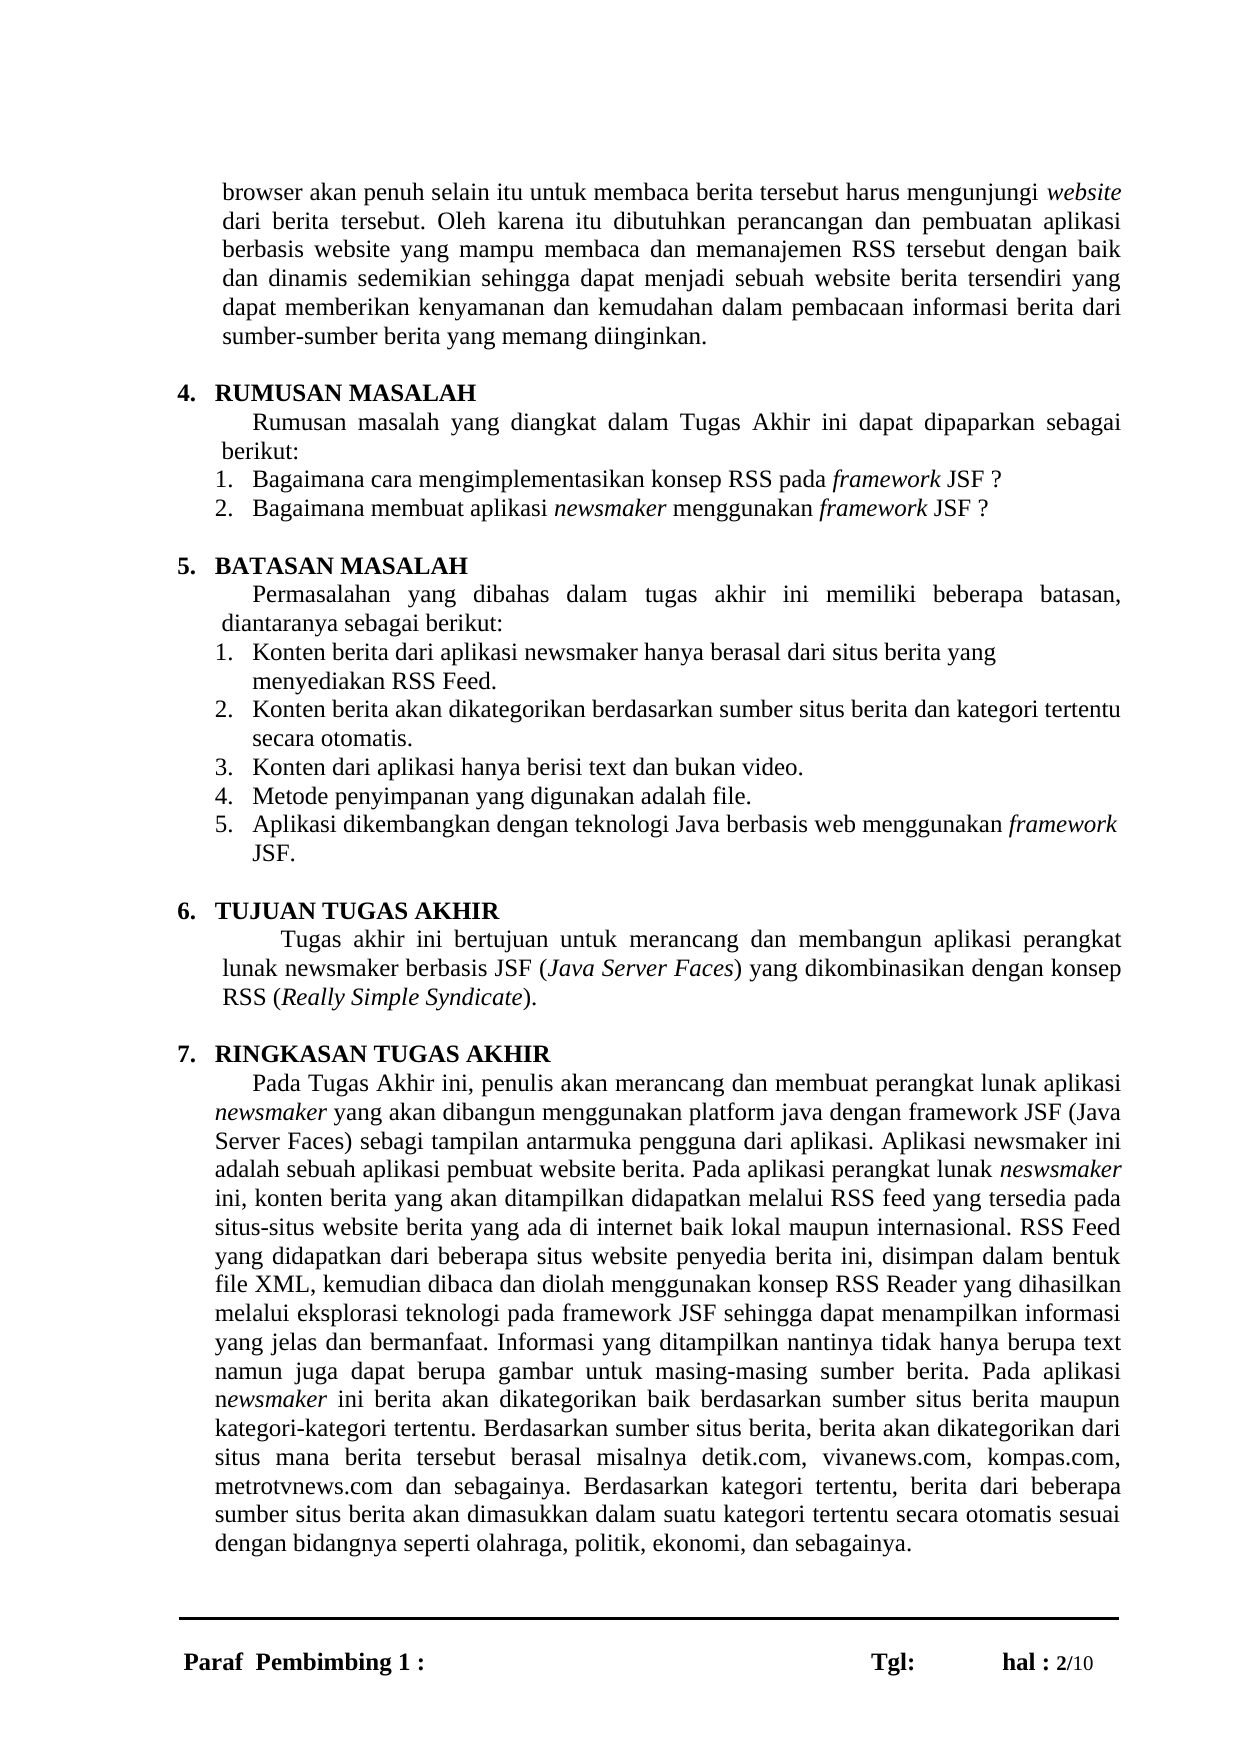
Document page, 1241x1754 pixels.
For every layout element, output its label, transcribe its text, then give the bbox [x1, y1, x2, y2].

list Bagaimana cara mengimplementasikan konsep RSS pada framework JSF ? [214, 464, 1122, 493]
list RUMUSAN MASALAH [177, 378, 1122, 407]
list Konten berita akan dikategorikan berdasarkan sumber situs berita dan kategori tertentu secara otomatis. [214, 694, 1122, 752]
text Permasalahan yang dibahas dalam tugas akhir ini memiliki beberapa batasan, diantaranya sebagai berikut: [221, 579, 1122, 637]
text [222, 177, 1122, 349]
text Rumusan masalah yang diangkat dalam Tugas Akhir ini dapat dipaparkan sebagai berikut: [221, 407, 1122, 464]
list Konten dari aplikasi hanya berisi text dan bukan video. [214, 752, 1122, 781]
list Aplikasi dikembangkan dengan teknologi Java berbasis web menggunakan framework JSF. [214, 809, 1122, 867]
list Metode penyimpanan yang digunakan adalah file. [214, 781, 1122, 809]
list RINGKASAN TUGAS AKHIR [177, 1039, 1122, 1068]
list BATASAN MASALAH [177, 551, 1122, 579]
text Pada Tugas Akhir ini, penulis akan merancang dan membuat perangkat lunak aplikasi newsmaker yang akan dibangun menggunakan platform java dengan framework JSF (Java Server Faces) sebagi tampilan antarmuka pengguna dari aplikasi. Aplikasi newsmaker ini adalah sebuah aplikasi pembuat website berita. Pada aplikasi perangkat lunak neswsmaker ini, konten berita yang akan ditampilkan didapatkan melalui RSS feed yang tersedia pada situs-situs website berita yang ada di internet baik lokal maupun internasional. RSS Feed yang didapatkan dari beberapa situs website penyedia berita ini, disimpan dalam bentuk file XML, kemudian dibaca dan diolah menggunakan konsep RSS Reader yang dihasilkan melalui eksplorasi teknologi pada framework JSF sehingga dapat menampilkan informasi yang jelas dan bermanfaat. Informasi yang ditampilkan nantinya tidak hanya berupa text namun juga dapat berupa gambar untuk masing-masing sumber berita. Pada aplikasi newsmaker ini berita akan dikategorikan baik berdasarkan sumber situs berita maupun kategori-kategori tertentu. Berdasarkan sumber situs berita, berita akan dikategorikan dari situs mana berita tersebut berasal misalnya detik.com, vivanews.com, kompas.com, metrotvnews.com dan sebagainya. Berdasarkan kategori tertentu, berita dari beberapa sumber situs berita akan dimasukkan dalam suatu kategori tertentu secara otomatis sesuai dengan bidangnya seperti olahraga, politik, ekonomi, dan sebagainya. [214, 1068, 1122, 1557]
text Tugas akhir ini bertujuan untuk merancang dan membangun aplikasi perangkat lunak newsmaker berbasis JSF (Java Server Faces) yang dikombinasikan dengan konsep RSS (Really Simple Syndicate). [222, 924, 1122, 1011]
list Bagaimana membuat aplikasi newsmaker menggunakan framework JSF ? [214, 493, 1122, 522]
list Konten berita dari aplikasi newsmaker hanya berasal dari situs berita yang menyediakan RSS Feed. [214, 637, 1122, 694]
list TUJUAN TUGAS AKHIR [177, 896, 1122, 924]
